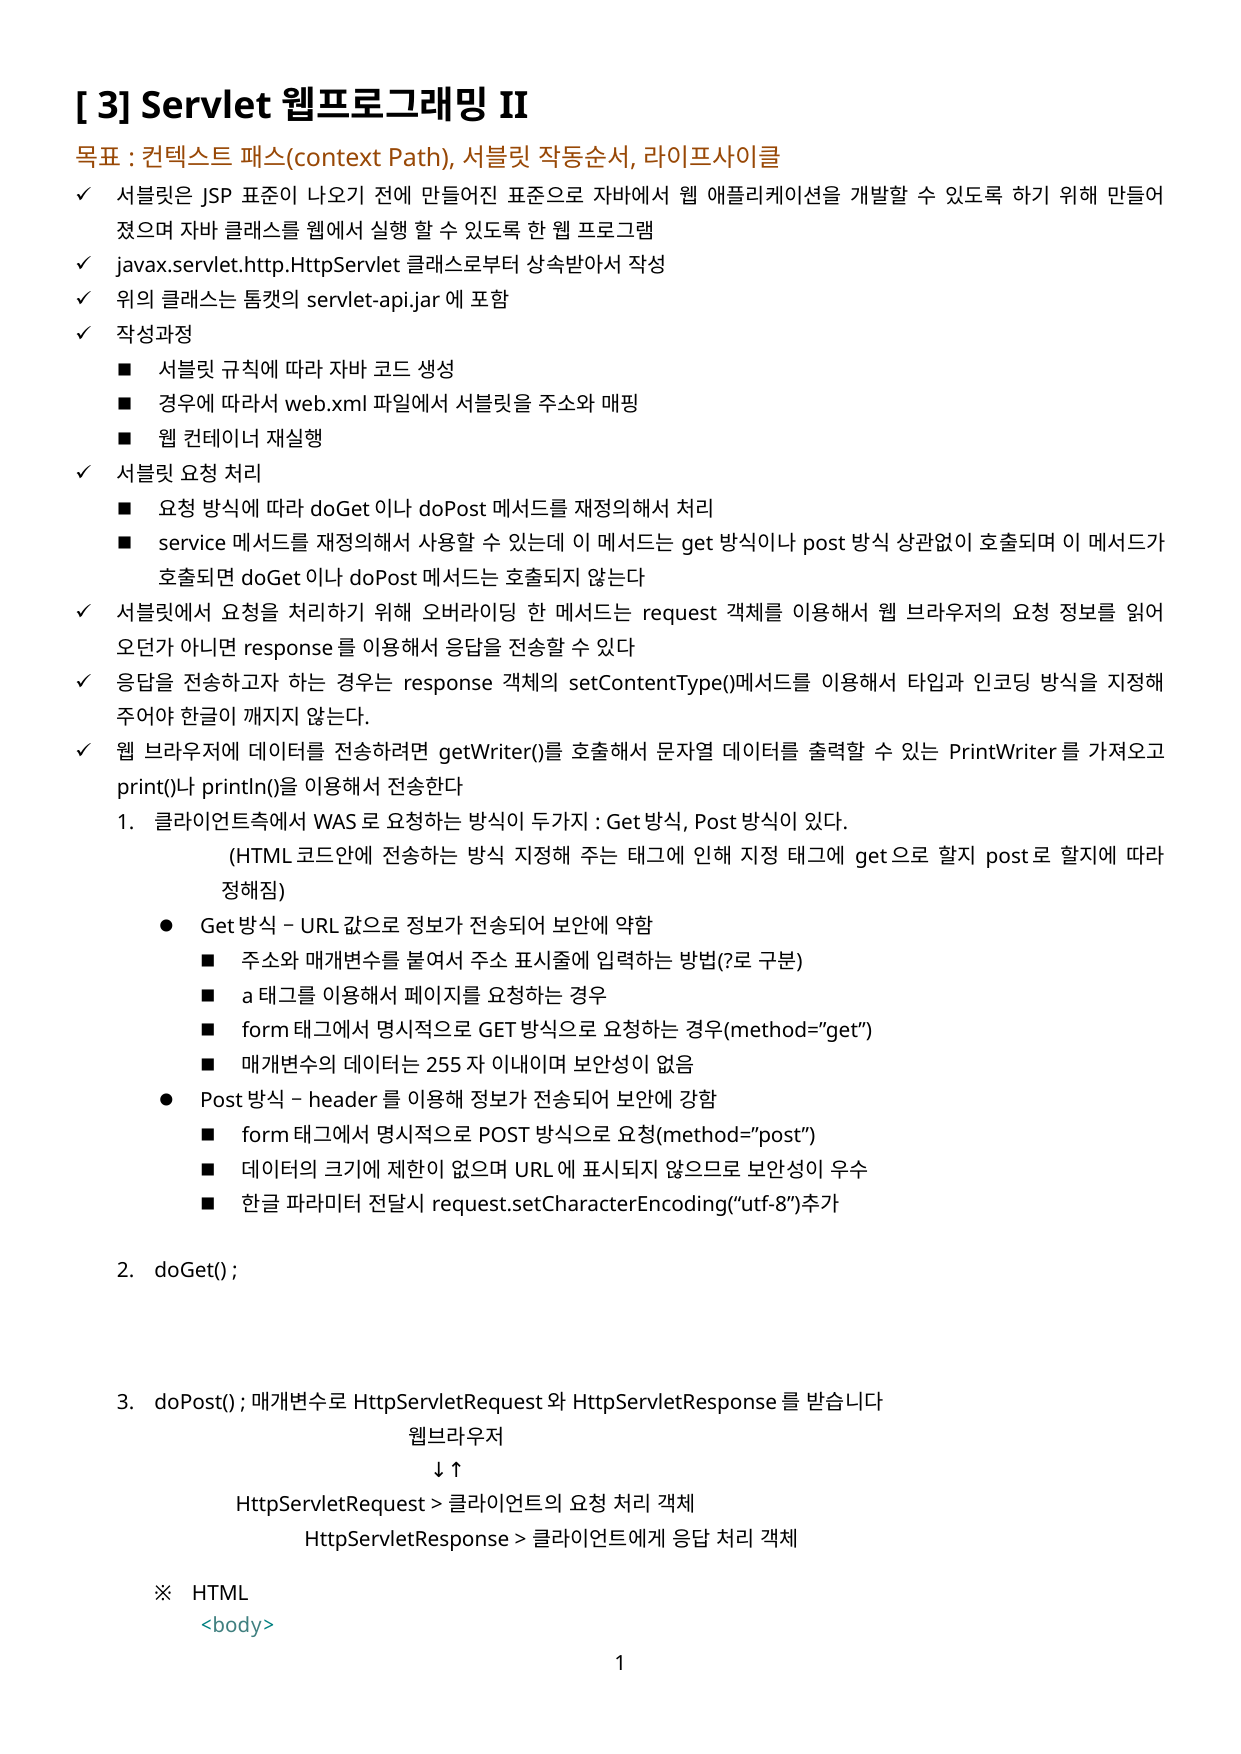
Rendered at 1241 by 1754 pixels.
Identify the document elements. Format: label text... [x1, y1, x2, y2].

list doPost() ; 매개변수로 HttpServletRequest와 HttpServletResponse를 받습니다 [117, 1386, 1165, 1416]
list 매개변수의 데이터는 255자 이내이며 보안성이 없음 [200, 1048, 1165, 1079]
list service 메서드를 재정의해서 사용할 수 있는데 이 메서드는 get 방식이나 post 방식 상관없이 호출되며 이 메서드가 호출되면 doGet이나 doPost 메서드는 호출되지 않는다 [117, 527, 1165, 592]
list form태그에서 명시적으로 POST 방식으로 요청(method=”post”) [200, 1118, 1165, 1148]
list Get방식 – URL값으로 정보가 전송되어 보안에 약함 [158, 909, 1165, 940]
list 웹 컨테이너 재실행 [117, 422, 1165, 453]
list 서블릿 규칙에 따라 자바 코드 생성 [117, 353, 1165, 383]
list javax.servlet.http.HttpServlet 클래스로부터 상속받아서 작성 [75, 249, 1165, 279]
list 한글 파라미터 전달시 request.setCharacterEncoding(“utf-8”)추가 [200, 1188, 1165, 1218]
list 웹 브라우저에 데이터를 전송하려면 getWriter()를 호출해서 문자열 데이터를 출력할 수 있는 PrintWriter를 가져오고 print()나 println()을 이용해서 전송한다 [75, 735, 1165, 801]
list 주소와 매개변수를 붙여서 주소 표시줄에 입력하는 방법(?로 구분) [200, 944, 1165, 974]
text <body> [200, 1611, 1165, 1639]
text [ 3] Servlet 웹프로그래밍 II [75, 75, 1165, 129]
list 응답을 전송하고자 하는 경우는 response 객체의 setContentType()메서드를 이용해서 타입과 인코딩 방식을 지정해 주어야 한글이 깨지지 않는다. [75, 666, 1165, 731]
list 위의 클래스는 톰캣의 servlet-api.jar 에 포함 [75, 283, 1165, 314]
text 목표 : 컨텍스트 패스(context Path), 서블릿 작동순서, 라이프사이클 [75, 138, 1165, 174]
list 클라이언트측에서 WAS로 요청하는 방식이 두가지 : Get방식, Post방식이 있다. [117, 805, 1165, 835]
list Post방식 – header를 이용해 정보가 전송되어 보안에 강함 [158, 1083, 1165, 1114]
list 서블릿 요청 처리 [75, 457, 1165, 487]
list ↓↑ [154, 1455, 1165, 1483]
list 서블릿에서 요청을 처리하기 위해 오버라이딩 한 메서드는 request 객체를 이용해서 웹 브라우저의 요청 정보를 읽어 오던가 아니면 response를 이용해서 응답을 전송할 수 있다 [75, 596, 1165, 661]
list doGet() ; [117, 1255, 1165, 1283]
list HttpServletRequest > 클라이언트의 요청 처리 객체 [154, 1488, 1165, 1518]
list 서블릿은 JSP 표준이 나오기 전에 만들어진 표준으로 자바에서 웹 애플리케이션을 개발할 수 있도록 하기 위해 만들어 졌으며 자바 클래스를 웹에서 실행 할 수 있도록 한 웹 프로그램 [75, 179, 1165, 244]
list a 태그를 이용해서 페이지를 요청하는 경우 [200, 979, 1165, 1009]
list HttpServletResponse > 클라이언트에게 응답 처리 객체 [242, 1522, 1165, 1553]
list HTML [154, 1578, 1165, 1606]
list 데이터의 크기에 제한이 없으며 URL에 표시되지 않으므로 보안성이 우수 [200, 1153, 1165, 1183]
list 작성과정 [75, 318, 1165, 348]
text (HTML코드안에 전송하는 방식 지정해 주는 태그에 인해 지정 태그에 get으로 할지 post로 할지에 따라 정해짐) [221, 840, 1165, 905]
list 경우에 따라서 web.xml 파일에서 서블릿을 주소와 매핑 [117, 388, 1165, 418]
list form태그에서 명시적으로 GET방식으로 요청하는 경우(method=”get”) [200, 1014, 1165, 1044]
list 요청 방식에 따라 doGet이나 doPost 메서드를 재정의해서 처리 [117, 492, 1165, 522]
list 웹브라우저 [404, 1420, 1165, 1451]
